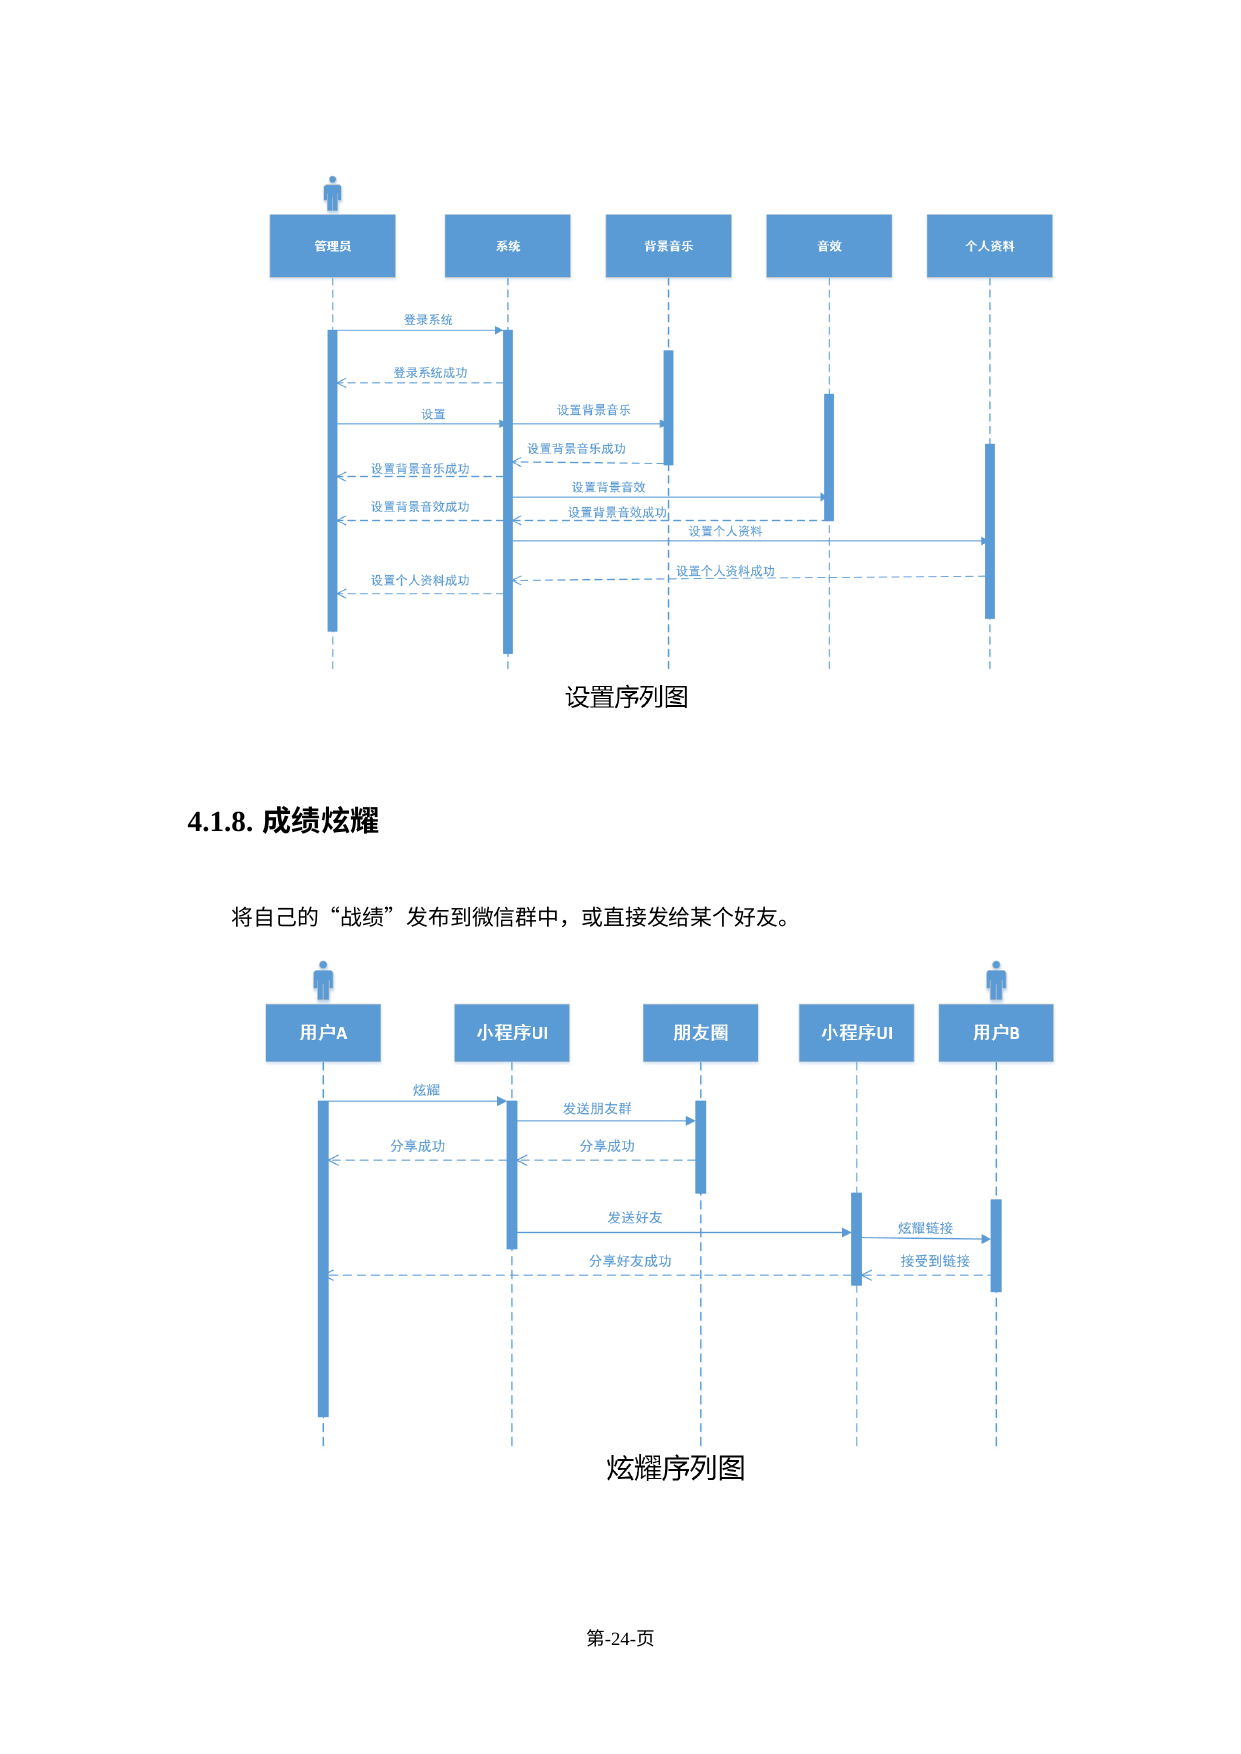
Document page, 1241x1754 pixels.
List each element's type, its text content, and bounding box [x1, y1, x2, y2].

text 将自己的“战绩”发布到微信群中，或直接发给某个好友。 [187, 900, 1053, 932]
picture [231, 948, 1095, 1500]
subtitle 成绩炫耀 [187, 787, 1053, 852]
picture [231, 162, 1095, 723]
